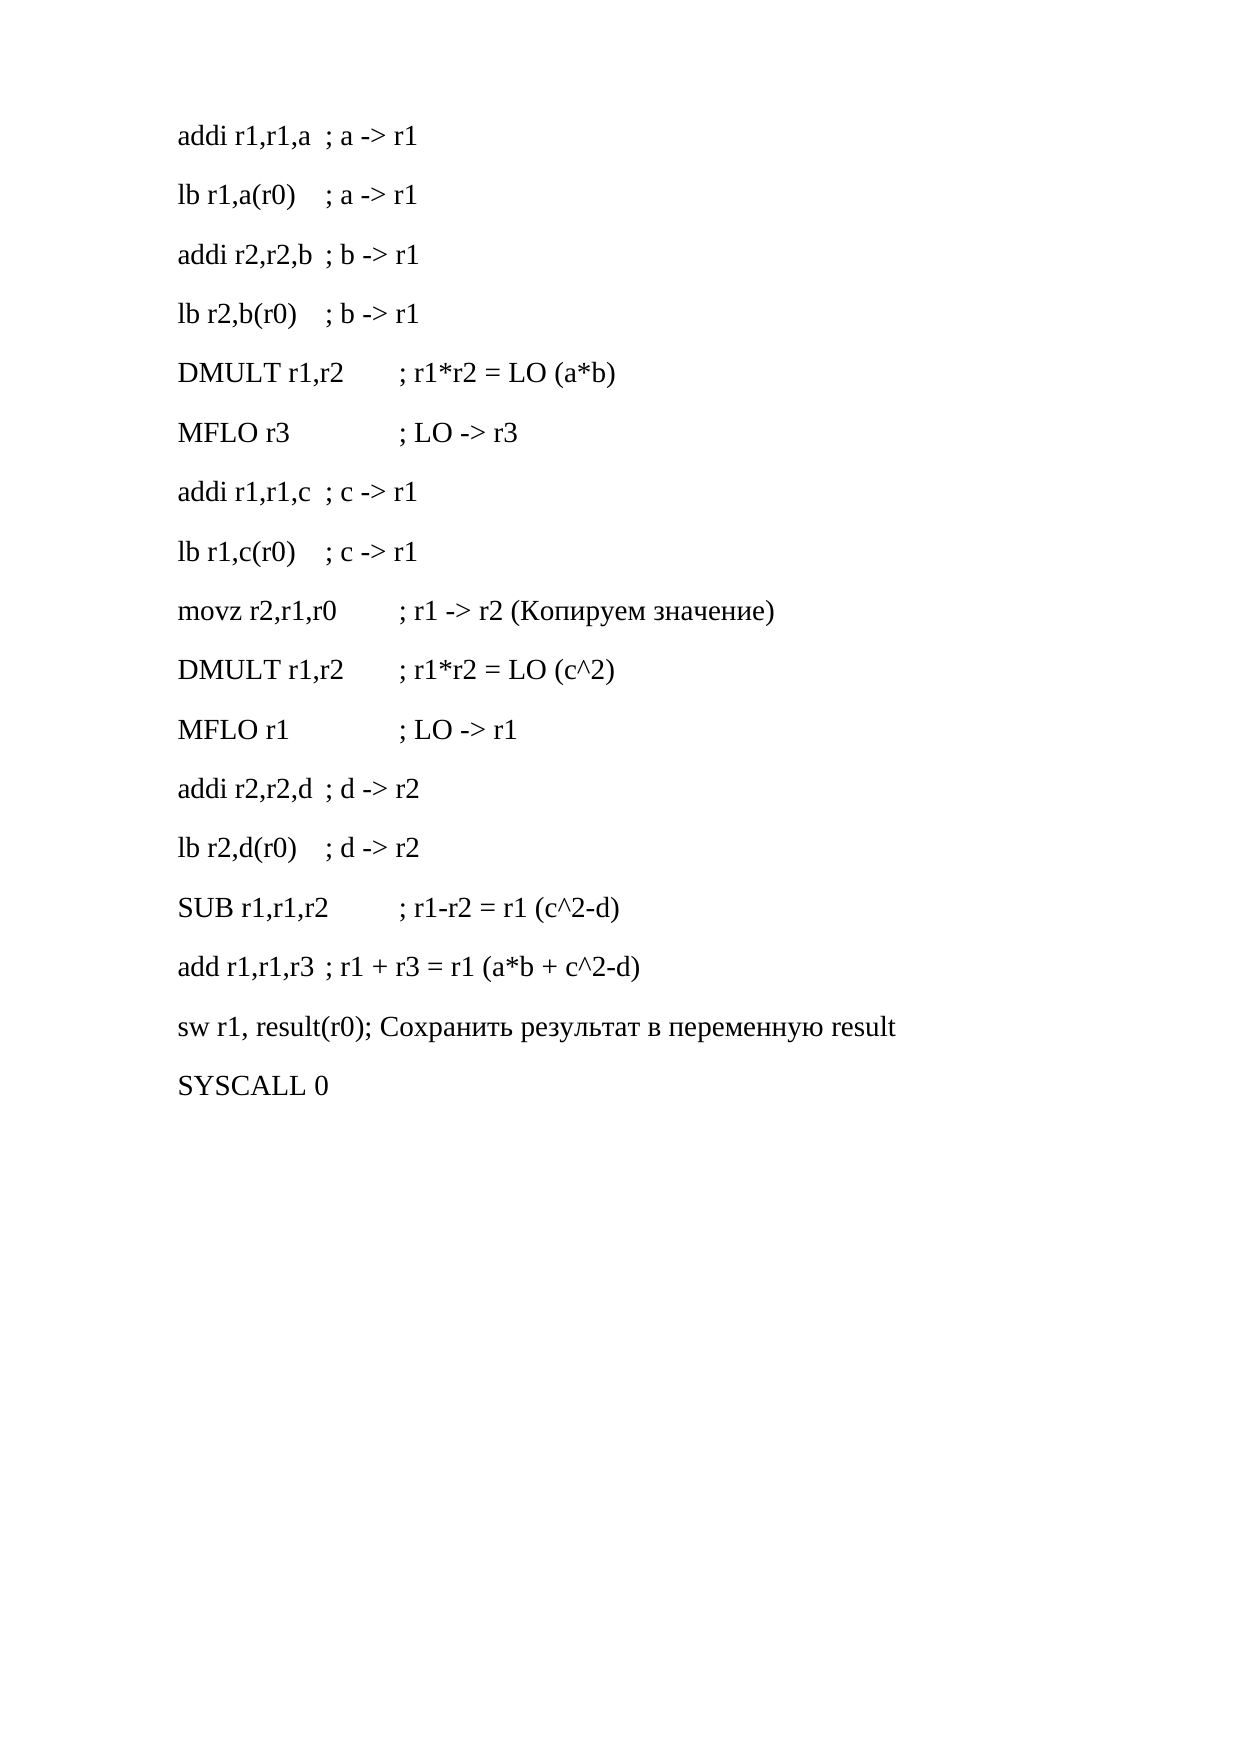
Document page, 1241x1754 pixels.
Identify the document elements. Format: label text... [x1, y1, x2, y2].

text lb r2,d(r0) ; d -> r2 [177, 831, 1152, 864]
text addi r1,r1,c ; c -> r1 [177, 474, 1152, 508]
text addi r2,r2,d ; d -> r2 [177, 771, 1152, 805]
text movz r2,r1,r0 ; r1 -> r2 (Копируем значение) [177, 593, 1152, 627]
text lb r1,a(r0) ; a -> r1 [177, 177, 1152, 211]
text add r1,r1,r3 ; r1 + r3 = r1 (a*b + c^2-d) [177, 949, 1152, 983]
text DMULT r1,r2 ; r1*r2 = LO (a*b) [177, 356, 1152, 389]
text addi r2,r2,b ; b -> r1 [177, 237, 1152, 270]
text MFLO r3 ; LO -> r3 [177, 415, 1152, 448]
text SUB r1,r1,r2 ; r1-r2 = r1 (c^2-d) [177, 890, 1152, 923]
text sw r1, result(r0); Сохранить результат в переменную result [177, 1009, 1152, 1042]
text SYSCALL 0 [177, 1068, 1152, 1102]
text MFLO r1 ; LO -> r1 [177, 712, 1152, 745]
text DMULT r1,r2 ; r1*r2 = LO (c^2) [177, 652, 1152, 686]
text lb r1,c(r0) ; c -> r1 [177, 534, 1152, 567]
text lb r2,b(r0) ; b -> r1 [177, 296, 1152, 330]
text addi r1,r1,a ; a -> r1 [177, 118, 1152, 152]
